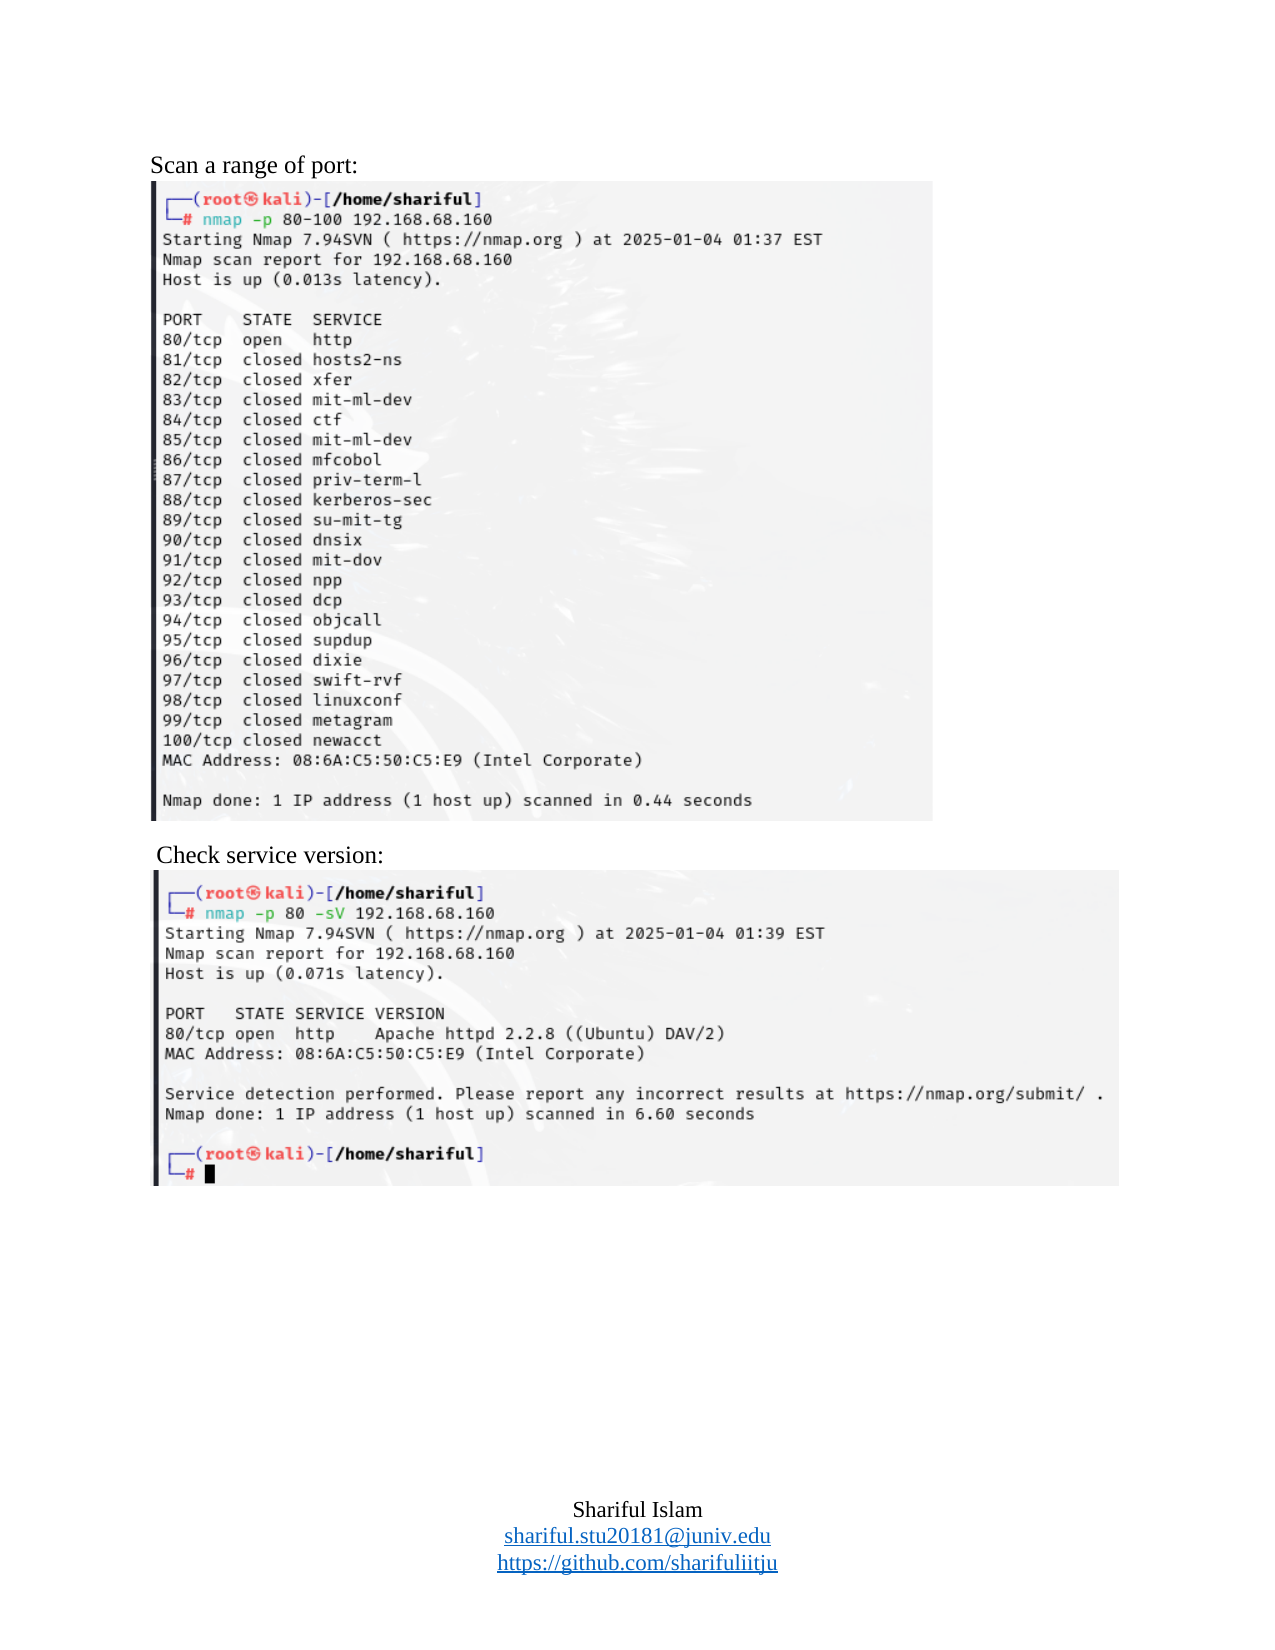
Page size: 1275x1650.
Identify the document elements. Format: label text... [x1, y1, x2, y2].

picture [150, 870, 1119, 1186]
picture [150, 181, 933, 821]
